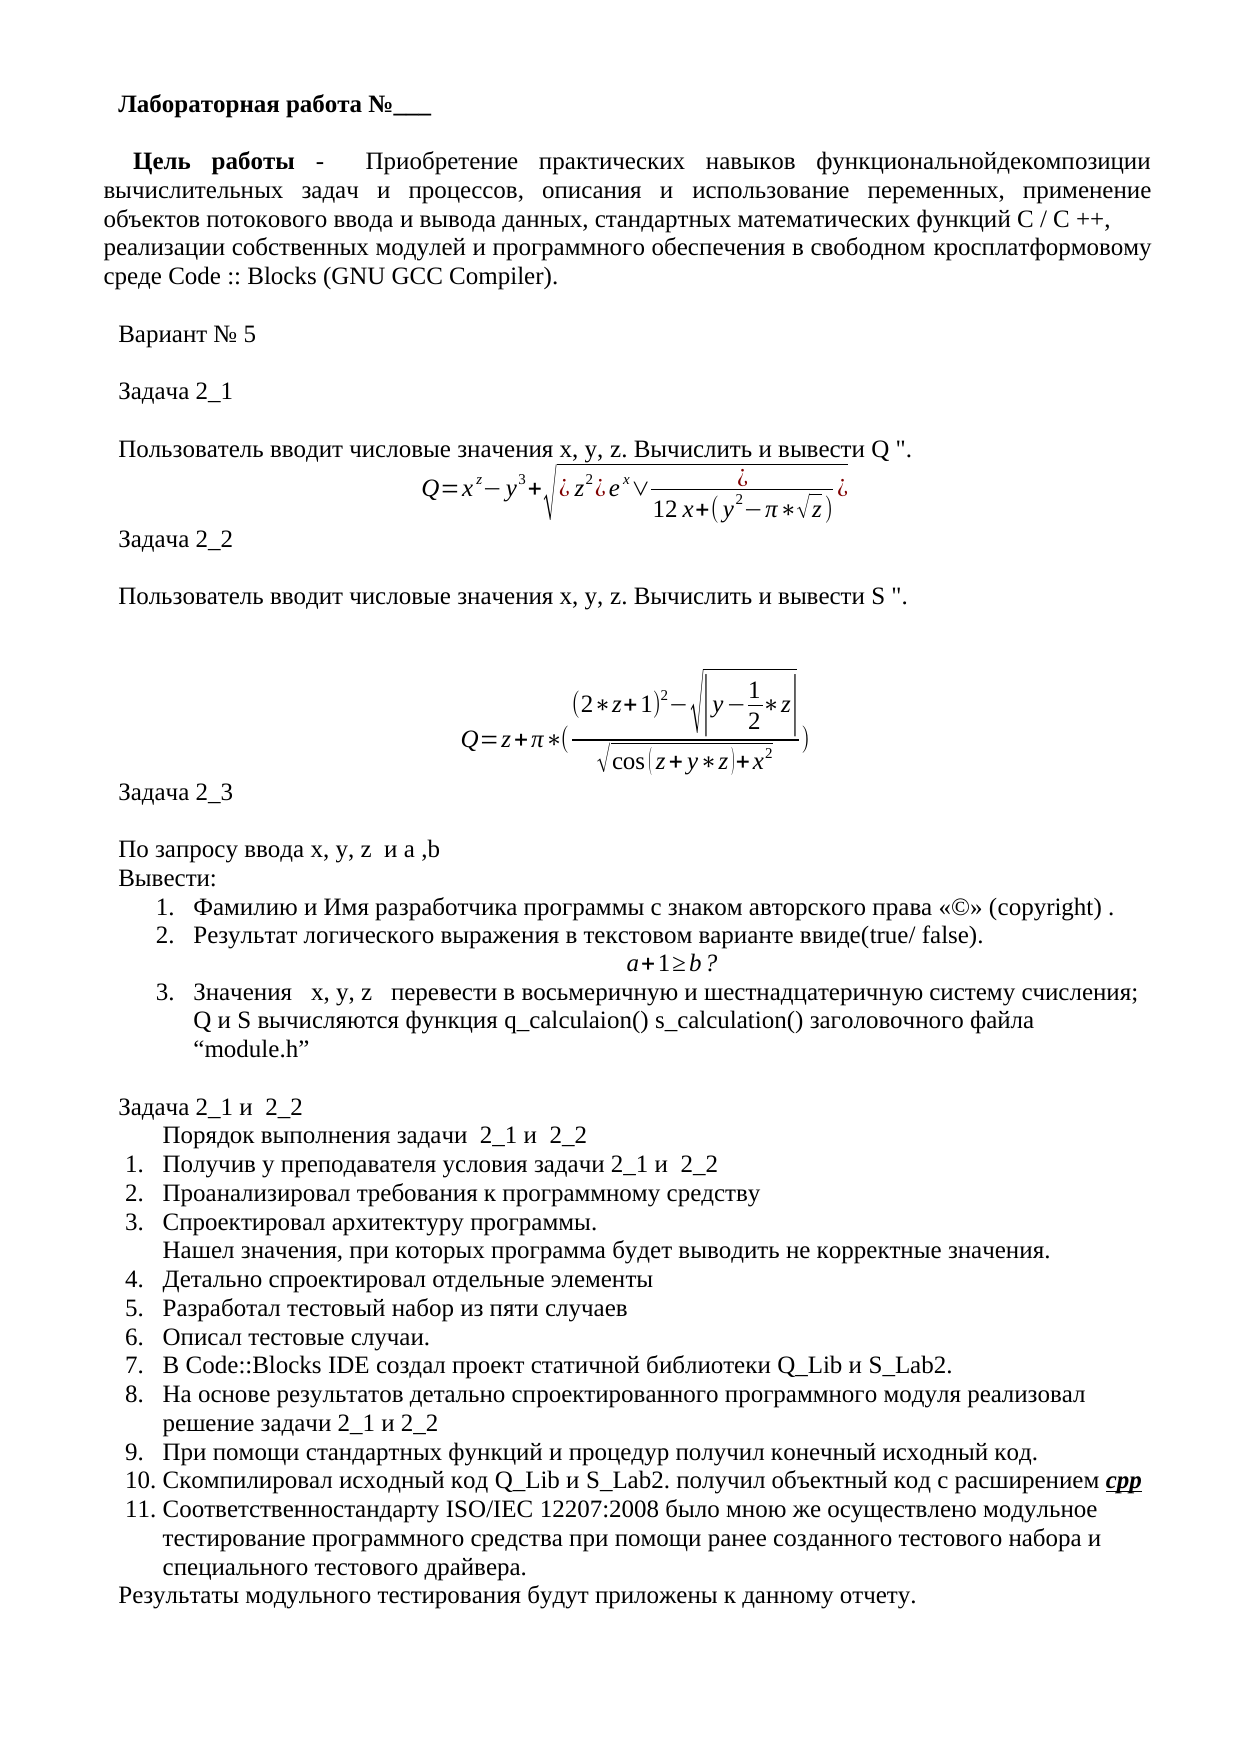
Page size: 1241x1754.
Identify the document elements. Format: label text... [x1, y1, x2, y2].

list Фамилию и Имя разработчика программы с знаком авторского права «©» (copyright) . [156, 892, 1152, 920]
text Задача 2_1 [118, 376, 1152, 405]
text Лабораторная работа №___ [118, 89, 1152, 117]
list На основе результатов детально спроектированного программного модуля реализовал решение задачи 2_1 и 2_2 [125, 1379, 1152, 1437]
text По запросу ввода x, y, z и a ,b [118, 834, 1152, 863]
list Результат логического выражения в текстовом варианте ввиде(true/ false). [156, 920, 1152, 949]
list Скомпилировал исходный код Q_Lib и S_Lab2. получил объектный код с расширением cpp [125, 1466, 1152, 1494]
list В Code::Blocks IDE создал проект статичной библиотеки Q_Lib и S_Lab2. [125, 1351, 1152, 1379]
text Задача 2_3 [118, 777, 1152, 805]
list Проанализировал требования к программному средству [125, 1178, 1152, 1207]
list Q и S вычисляются функция q_calculaion() s_calculation() заголовочного файла “module.h” [193, 1006, 1152, 1063]
text Пользователь вводит числовые значения х, у, z. Вычислить и вывести Q ". [118, 434, 1152, 462]
list При помощи стандартных функций и процедур получил конечный исходный код. [125, 1437, 1152, 1466]
text Задача 2_1 и 2_2 [118, 1092, 1152, 1121]
text реализации собственных модулей и программного обеспечения в свободном кросплатформовому среде Code :: Blocks (GNU GCC Compiler). [103, 232, 1152, 290]
list Значения x, y, z перевести в восьмеричную и шестнадцатеричную систему счисления; [156, 977, 1152, 1006]
text Результаты модульного тестирования будут приложены к данному отчету. [118, 1581, 1152, 1609]
list Описал тестовые случаи. [125, 1322, 1152, 1351]
list Нашел значения, при которых программа будет выводить не корректные значения. [162, 1236, 1152, 1264]
list Соответственностандарту ISO/IEC 12207:2008 было мною же осуществлено модульное тестирование программного средства при помощи ранее созданного тестового набора и специального тестового драйвера. [125, 1494, 1152, 1581]
list Разработал тестовый набор из пяти случаев [125, 1293, 1152, 1322]
list Получив у преподавателя условия задачи 2_1 и 2_2 [125, 1149, 1152, 1178]
list Спроектировал архитектуру программы. [125, 1207, 1152, 1236]
text Вывести: [118, 863, 1152, 892]
list Порядок выполнения задачи 2_1 и 2_2 [162, 1121, 1152, 1149]
text Пользователь вводит числовые значения х, у, z. Вычислить и вывести S ". [118, 581, 1152, 610]
text Задача 2_2 [118, 524, 1152, 552]
list Детально спроектировал отдельные элементы [125, 1264, 1152, 1293]
text Цель работы - Приобретение практических навыков функциональнойдекомпозиции вычислительных задач и процессов, описания и использование переменных, применение объектов потокового ввода и вывода данных, стандартных математических функций С / С ++, [103, 146, 1152, 232]
text Вариант № 5 [118, 319, 1152, 347]
